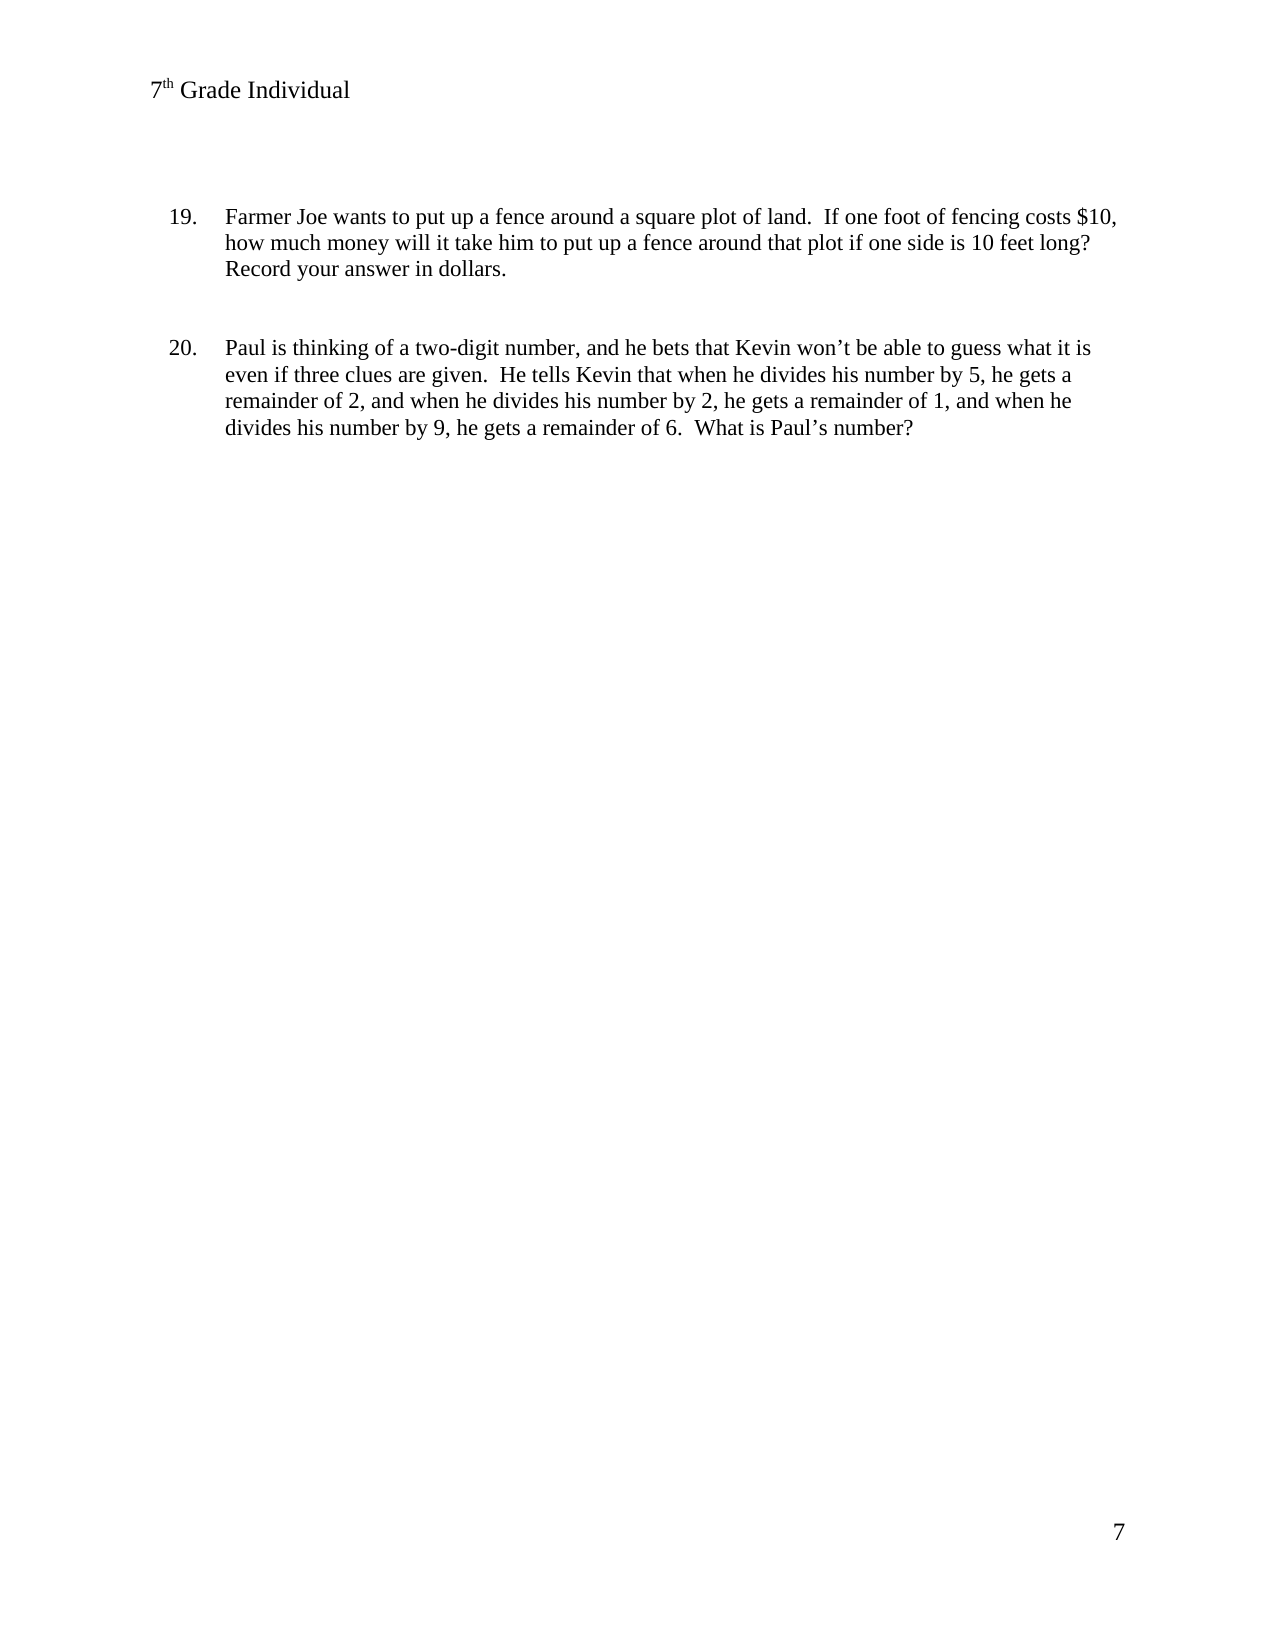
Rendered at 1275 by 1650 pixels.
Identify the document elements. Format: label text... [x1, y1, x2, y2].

list Paul is thinking of a two-digit number, and he bets that Kevin won’t be able to guess what it is even if three clues are given. He tells Kevin that when he divides his number by 5, he gets a remainder of 2, and when he divides his number by 2, he gets a remainder of 1, and when he divides his number by 9, he gets a remainder of 6. What is Paul’s number? [169, 334, 1125, 440]
list Farmer Joe wants to put up a fence around a square plot of land. If one foot of fencing costs $10, how much money will it take him to put up a fence around that plot if one side is 10 feet long? Record your answer in dollars. [169, 203, 1125, 282]
